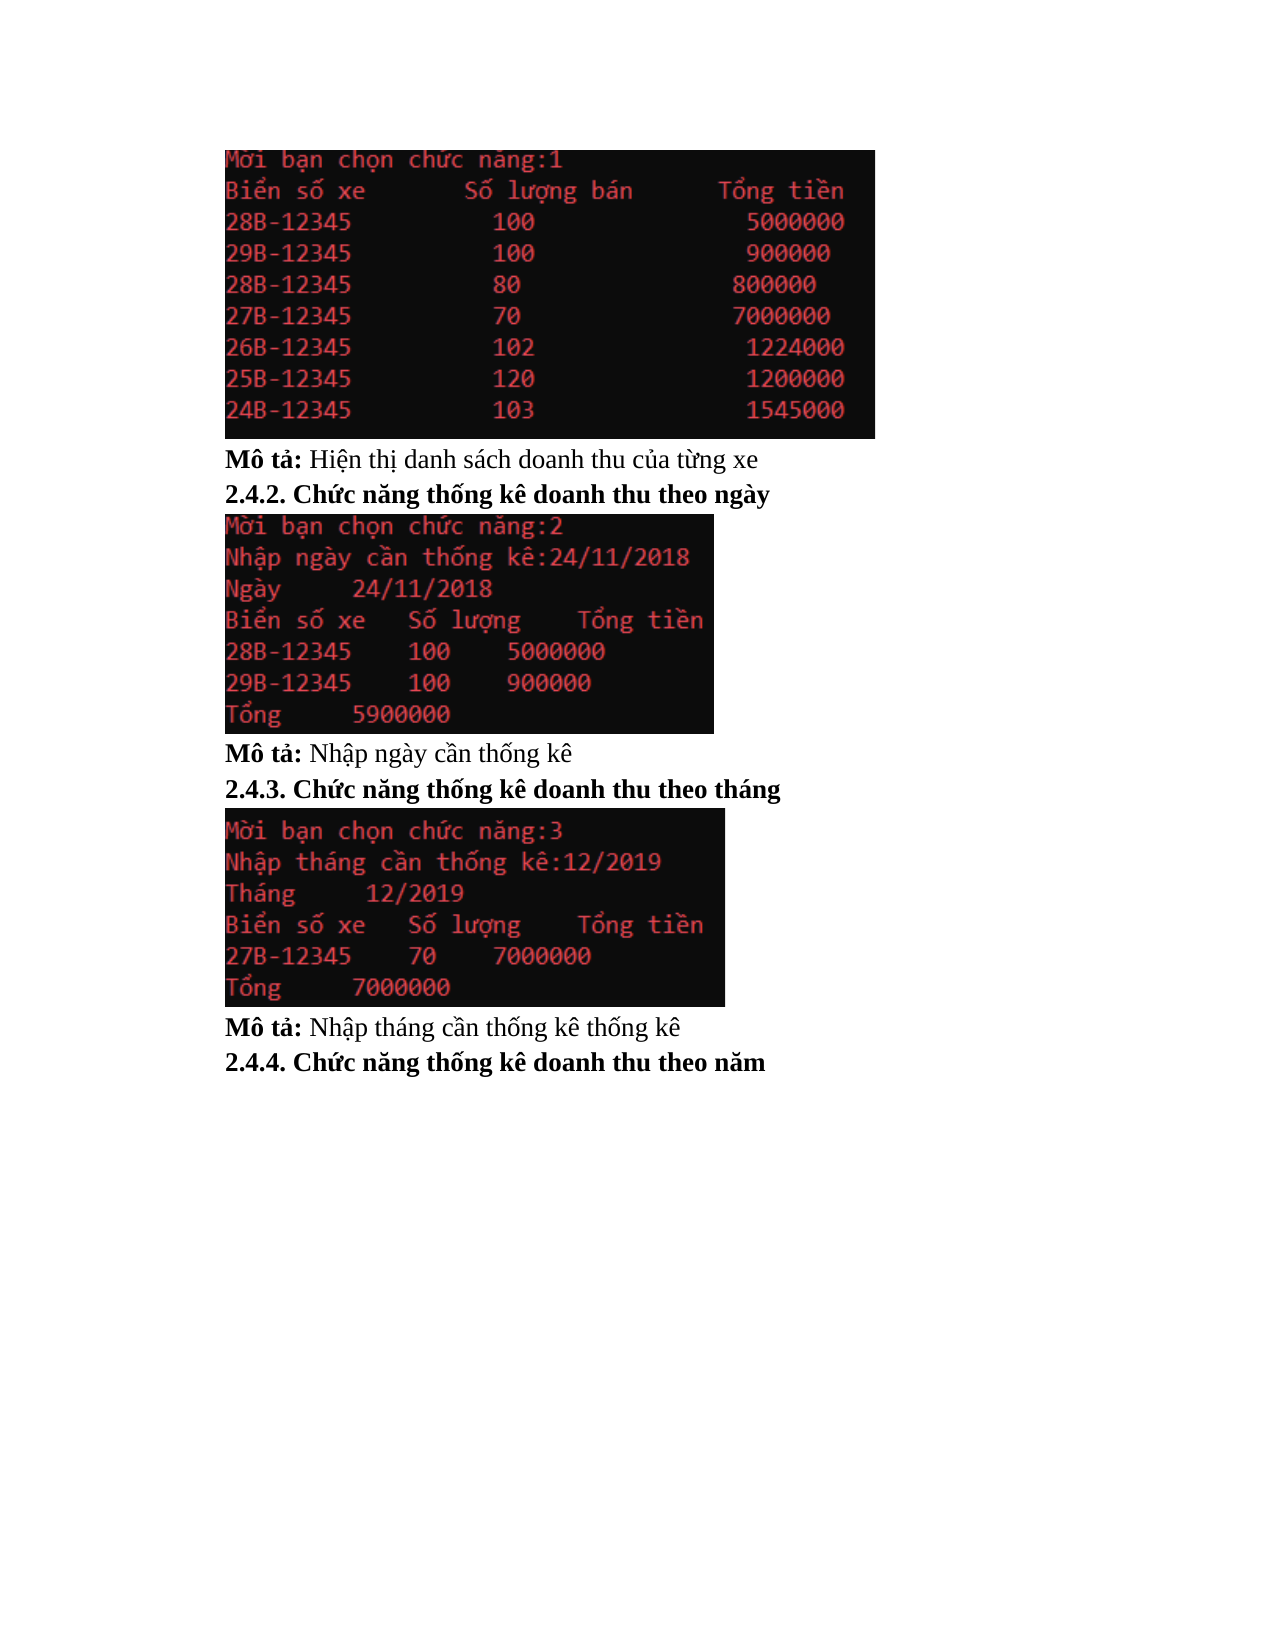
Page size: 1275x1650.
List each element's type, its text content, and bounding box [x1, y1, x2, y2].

text 2.4.4. Chức năng thống kê doanh thu theo năm [225, 1046, 1181, 1078]
text Mô tả: Nhập ngày cần thống kê [150, 737, 1181, 768]
picture [225, 808, 725, 1007]
text 2.4.3. Chức năng thống kê doanh thu theo tháng [225, 773, 1181, 804]
text 2.4.2. Chức năng thống kê doanh thu theo ngày [225, 479, 1181, 510]
picture [225, 514, 714, 734]
text Mô tả: Hiện thị danh sách doanh thu của từng xe [150, 443, 1181, 474]
text Mô tả: Nhập tháng cần thống kê thống kê [150, 1011, 1181, 1042]
picture [225, 150, 876, 439]
